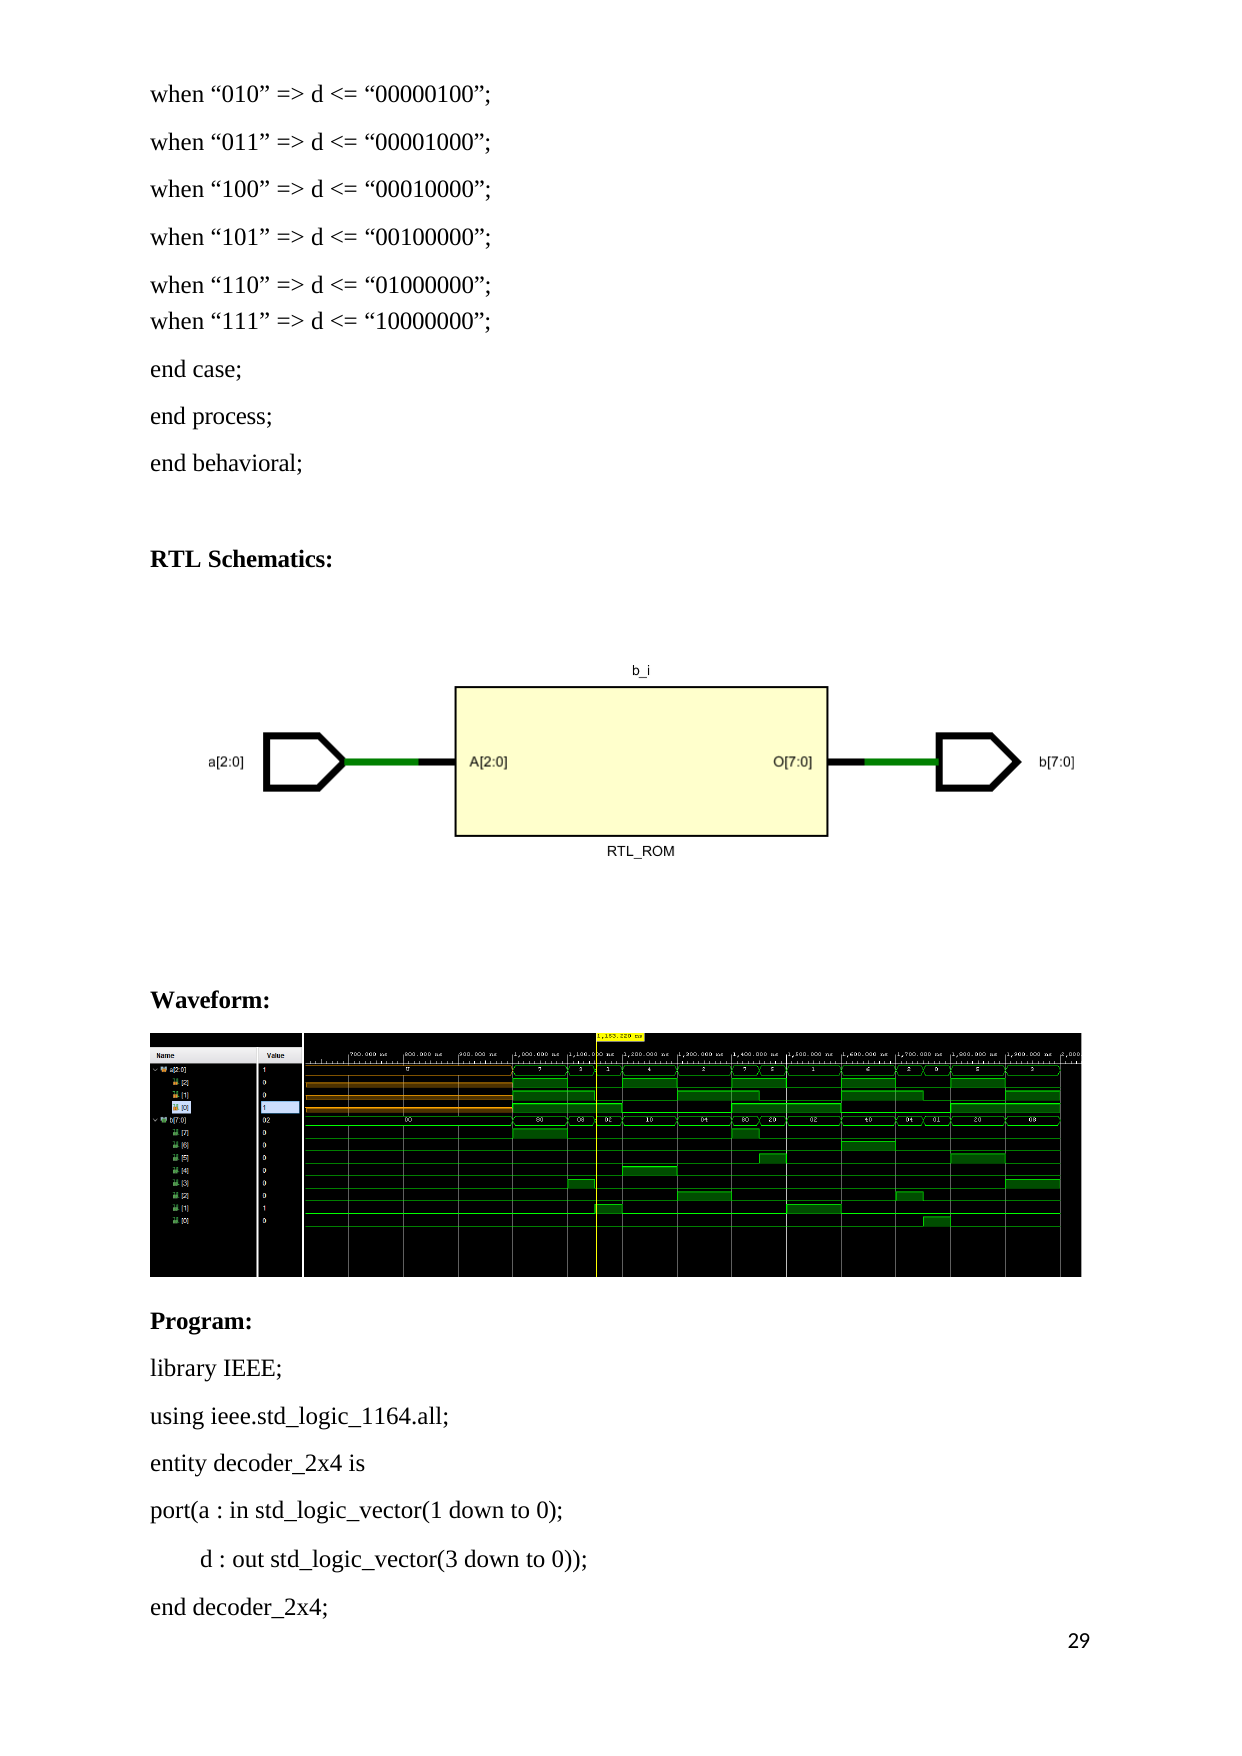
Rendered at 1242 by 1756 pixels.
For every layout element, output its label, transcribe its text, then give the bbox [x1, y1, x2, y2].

text Waveform: [150, 986, 1200, 1014]
text Program: [150, 1306, 1200, 1334]
text when “011” => d <= “00001000”; [150, 127, 1200, 156]
picture [208, 665, 1074, 859]
text RTL Schematics: [150, 544, 1200, 572]
text when “110” => d <= “01000000”; [150, 270, 1200, 299]
text when “010” => d <= “00000100”; [150, 79, 1200, 107]
text when “100” => d <= “00010000”; [150, 174, 1200, 203]
text when “111” => d <= “10000000”; [150, 306, 1200, 335]
text when “101” => d <= “00100000”; [150, 222, 1200, 251]
text end case; end process; [150, 354, 276, 430]
text using ieee.std_logic_1164.all; entity decoder_2x4 is [150, 1401, 450, 1477]
text port(a : in std_logic_vector(1 down to 0); [150, 1496, 1200, 1524]
text library IEEE; [150, 1353, 1200, 1382]
text end behavioral; [150, 449, 1200, 477]
text d : out std_logic_vector(3 down to 0)); end decoder_2x4; [150, 1524, 611, 1620]
picture [150, 1033, 1082, 1277]
